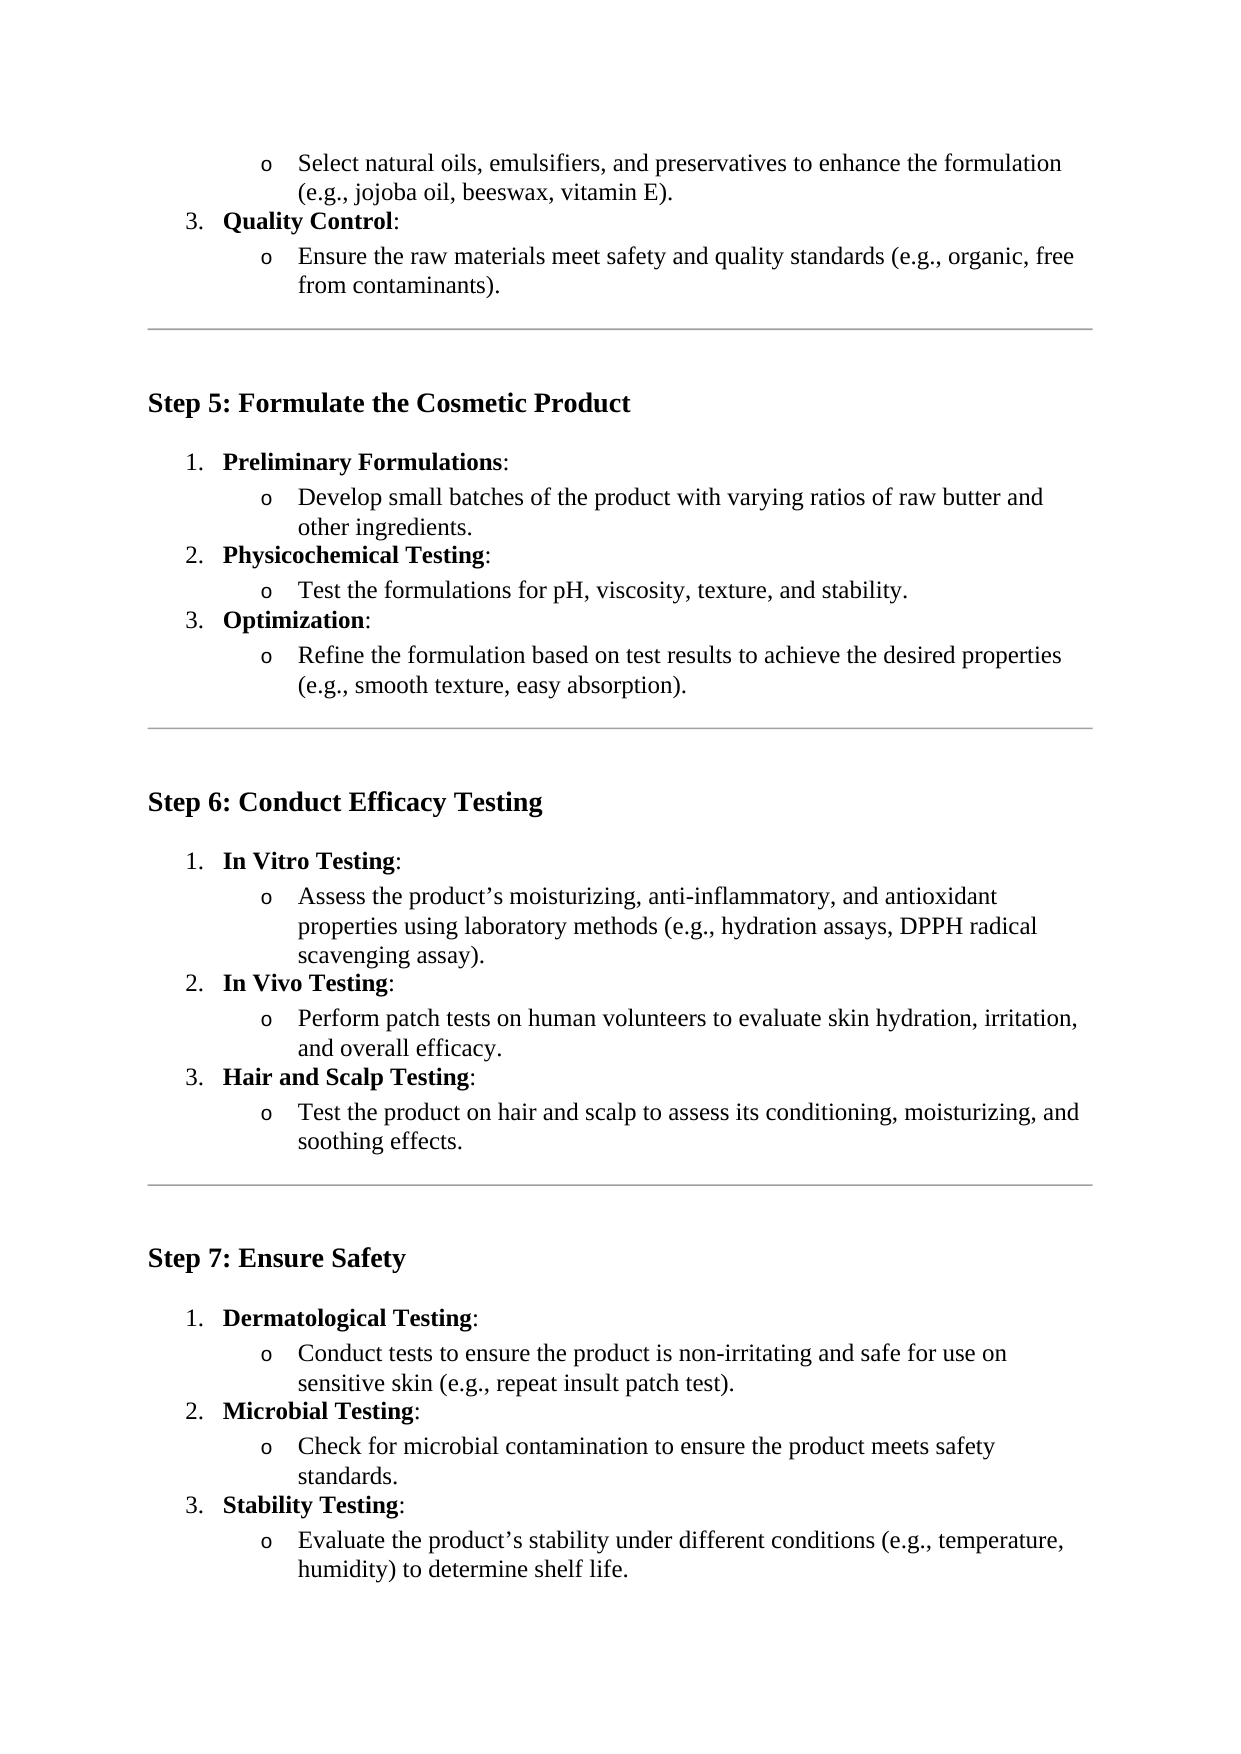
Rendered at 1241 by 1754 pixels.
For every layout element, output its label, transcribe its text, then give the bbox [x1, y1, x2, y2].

list Microbial Testing: [185, 1396, 1093, 1425]
text Step 7: Ensure Safety [148, 1241, 1093, 1274]
list Conduct tests to ensure the product is non-irritating and safe for use on sensitive skin (e.g., repeat insult patch test). [260, 1338, 1093, 1396]
list Quality Control: [185, 206, 1093, 235]
list In Vitro Testing: [185, 846, 1093, 875]
list Preliminary Formulations: [185, 447, 1093, 476]
text Step 5: Formulate the Cosmetic Product [148, 386, 1093, 418]
list Hair and Scalp Testing: [185, 1062, 1093, 1091]
list Assess the product’s moisturizing, anti-inflammatory, and antioxidant properties using laboratory methods (e.g., hydration assays, DPPH radical scavenging assay). [260, 881, 1093, 968]
list Refine the formulation based on test results to achieve the desired properties (e.g., smooth texture, easy absorption). [260, 640, 1093, 698]
list Dermatological Testing: [185, 1303, 1093, 1332]
list Check for microbial contamination to ensure the product meets safety standards. [260, 1431, 1093, 1490]
list Stability Testing: [185, 1490, 1093, 1518]
list Optimization: [185, 605, 1093, 634]
list Ensure the raw materials meet safety and quality standards (e.g., organic, free from contaminants). [260, 241, 1093, 299]
list Select natural oils, emulsifiers, and preservatives to enhance the formulation (e.g., jojoba oil, beeswax, vitamin E). [260, 148, 1093, 206]
list Evaluate the product’s stability under different conditions (e.g., temperature, humidity) to determine shelf life. [260, 1525, 1093, 1583]
list Test the formulations for pH, viscosity, texture, and stability. [260, 576, 1093, 605]
list Develop small batches of the product with varying ratios of raw butter and other ingredients. [260, 482, 1093, 541]
list Perform patch tests on human volunteers to evaluate skin hydration, irritation, and overall efficacy. [260, 1003, 1093, 1062]
list Physicochemical Testing: [185, 541, 1093, 569]
text Step 6: Conduct Efficacy Testing [148, 785, 1093, 817]
list In Vivo Testing: [185, 968, 1093, 997]
list Test the product on hair and scalp to assess its conditioning, moisturizing, and soothing effects. [260, 1097, 1093, 1155]
